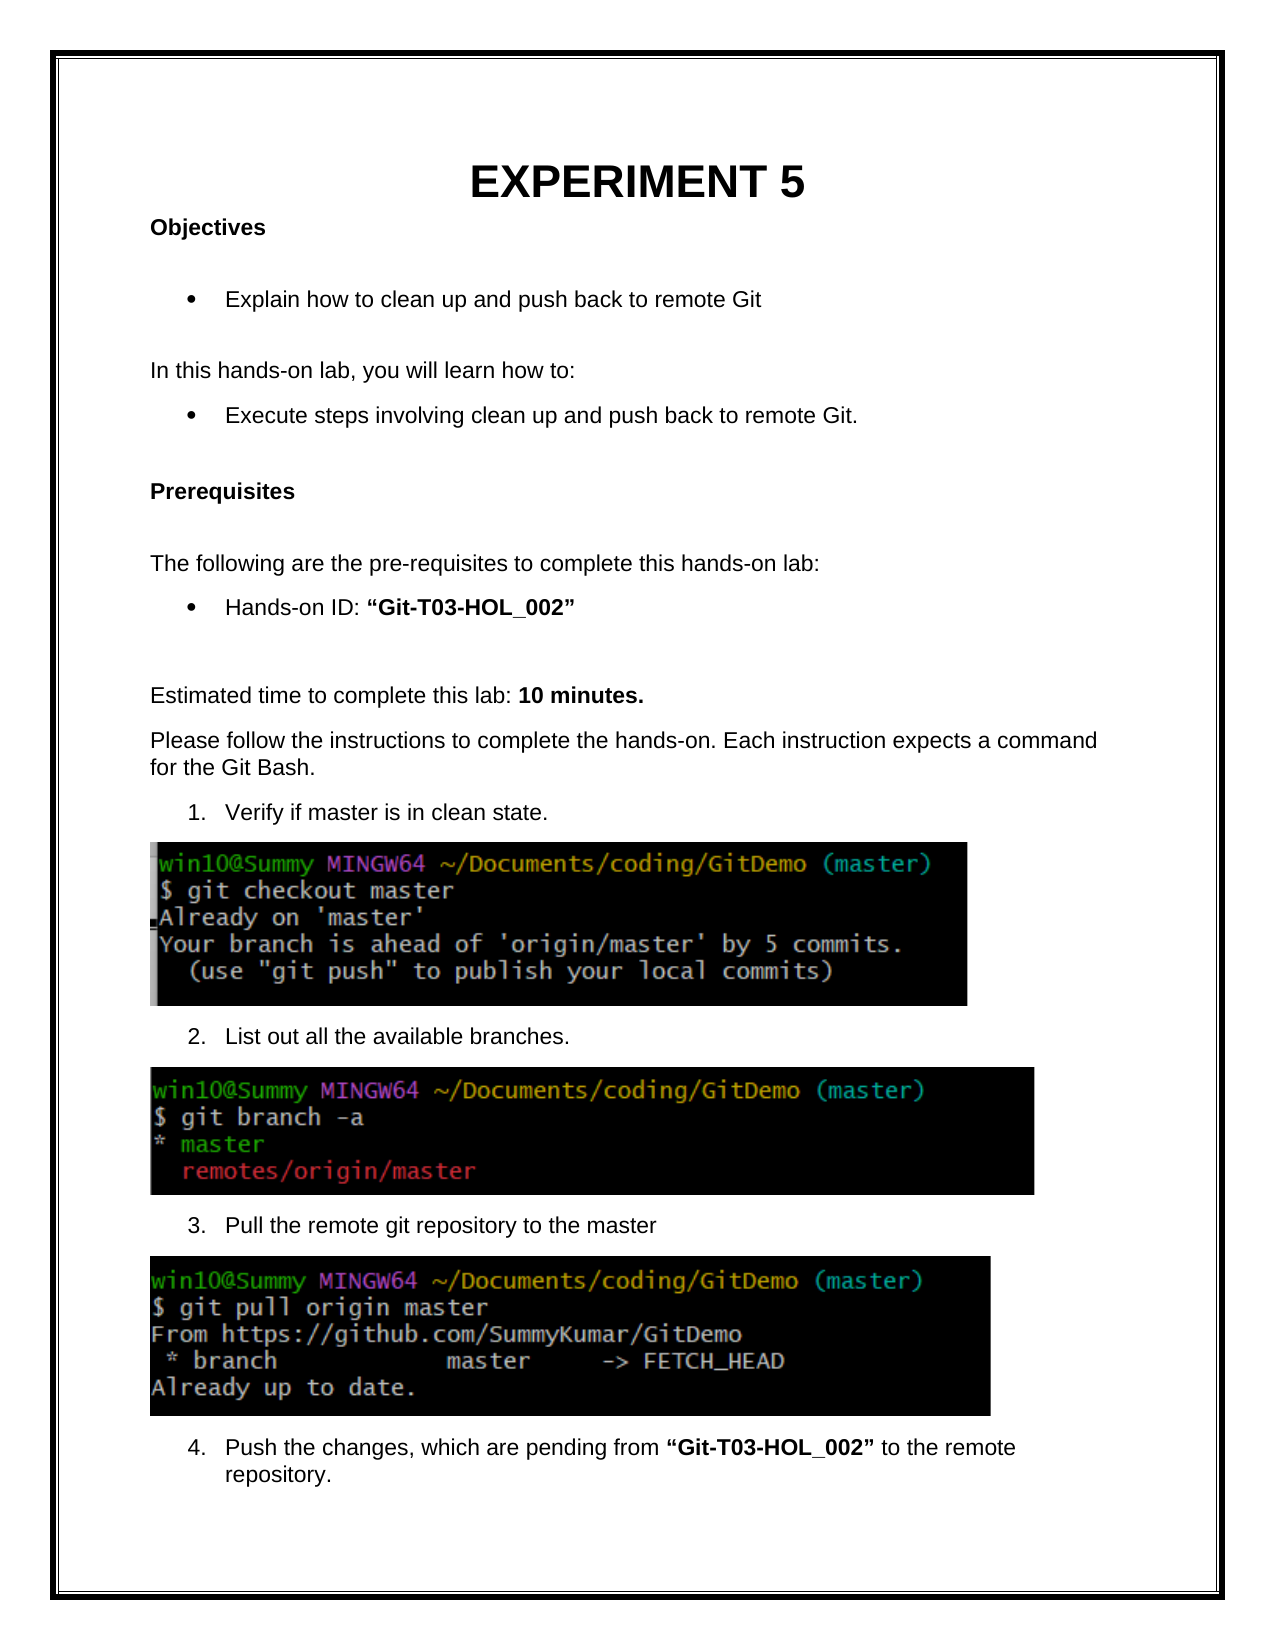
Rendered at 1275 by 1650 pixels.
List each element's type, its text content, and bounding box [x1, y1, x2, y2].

subtitle Prerequisites [150, 478, 1125, 504]
text In this hands-on lab, you will learn how to: [150, 357, 1125, 384]
subtitle Objectives [150, 214, 1125, 240]
text The following are the pre-requisites to complete this hands-on lab: [150, 549, 1125, 576]
list List out all the available branches. [187, 1023, 1125, 1050]
subtitle EXPERIMENT 5 [150, 154, 1125, 207]
text Estimated time to complete this lab: 10 minutes. [150, 682, 1125, 709]
text Please follow the instructions to complete the hands-on. Each instruction expects a command for the Git Bash. [150, 727, 1125, 781]
picture [150, 842, 968, 1006]
list Hands-on ID: “Git-T03-HOL_002” [187, 594, 1125, 620]
list Pull the remote git repository to the master [187, 1212, 1125, 1238]
picture [150, 1256, 991, 1416]
list Explain how to clean up and push back to remote Git [187, 286, 1125, 312]
picture [150, 1067, 1035, 1195]
list Execute steps involving clean up and push back to remote Git. [187, 402, 1125, 428]
list Verify if master is in clean state. [187, 798, 1125, 825]
list Push the changes, which are pending from “Git-T03-HOL_002” to the remote repository. [187, 1434, 1125, 1488]
